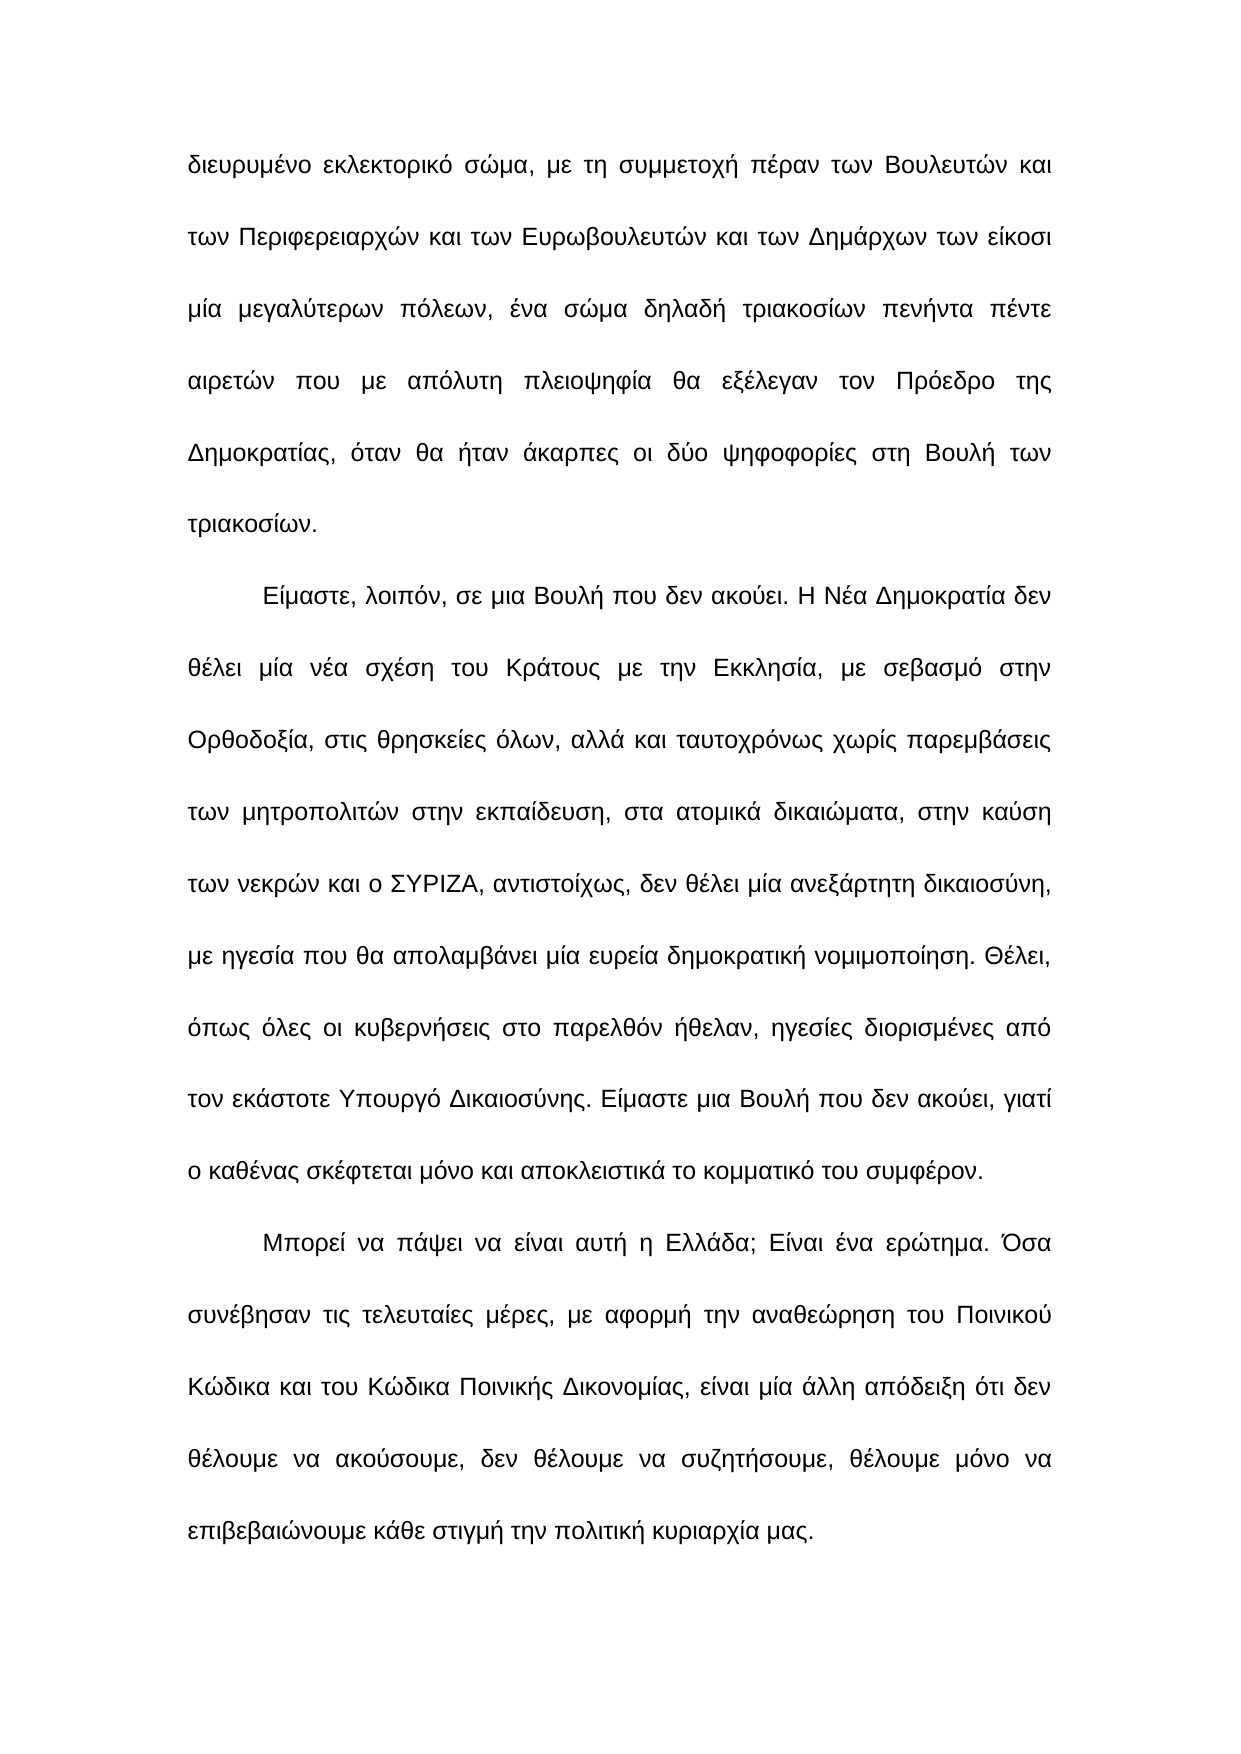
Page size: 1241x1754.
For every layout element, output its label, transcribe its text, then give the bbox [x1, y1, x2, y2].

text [187, 150, 1053, 538]
text Είμαστε, λοιπόν, σε μια Βουλή που δεν ακούει. Η Νέα Δημοκρατία δεν θέλει μία νέα σχέση του Κράτους με την Εκκλησία, με σεβασμό στην Ορθοδοξία, στις θρησκείες όλων, αλλά και ταυτοχρόνως χωρίς παρεμβάσεις των μητροπολιτών στην εκπαίδευση, στα ατομικά δικαιώματα, στην καύση των νεκρών και ο ΣΥΡΙΖΑ, αντιστοίχως, δεν θέλει μία ανεξάρτητη δικαιοσύνη, με ηγεσία που θα απολαμβάνει μία ευρεία δημοκρατική νομιμοποίηση. Θέλει, όπως όλες οι κυβερνήσεις στο παρελθόν ήθελαν, ηγεσίες διορισμένες από τον εκάστοτε Υπουργό Δικαιοσύνης. Είμαστε μια Βουλή που δεν ακούει, γιατί ο καθένας σκέφτεται μόνο και αποκλειστικά το κομματικό του συμφέρον. [187, 581, 1053, 1185]
text Μπορεί να πάψει να είναι αυτή η Ελλάδα; Είναι ένα ερώτημα. Όσα συνέβησαν τις τελευταίες μέρες, με αφορμή την αναθεώρηση του Ποινικού Κώδικα και του Κώδικα Ποινικής Δικονομίας, είναι μία άλλη απόδειξη ότι δεν θέλουμε να ακούσουμε, δεν θέλουμε να συζητήσουμε, θέλουμε μόνο να επιβεβαιώνουμε κάθε στιγμή την πολιτική κυριαρχία μας. [187, 1228, 1053, 1544]
